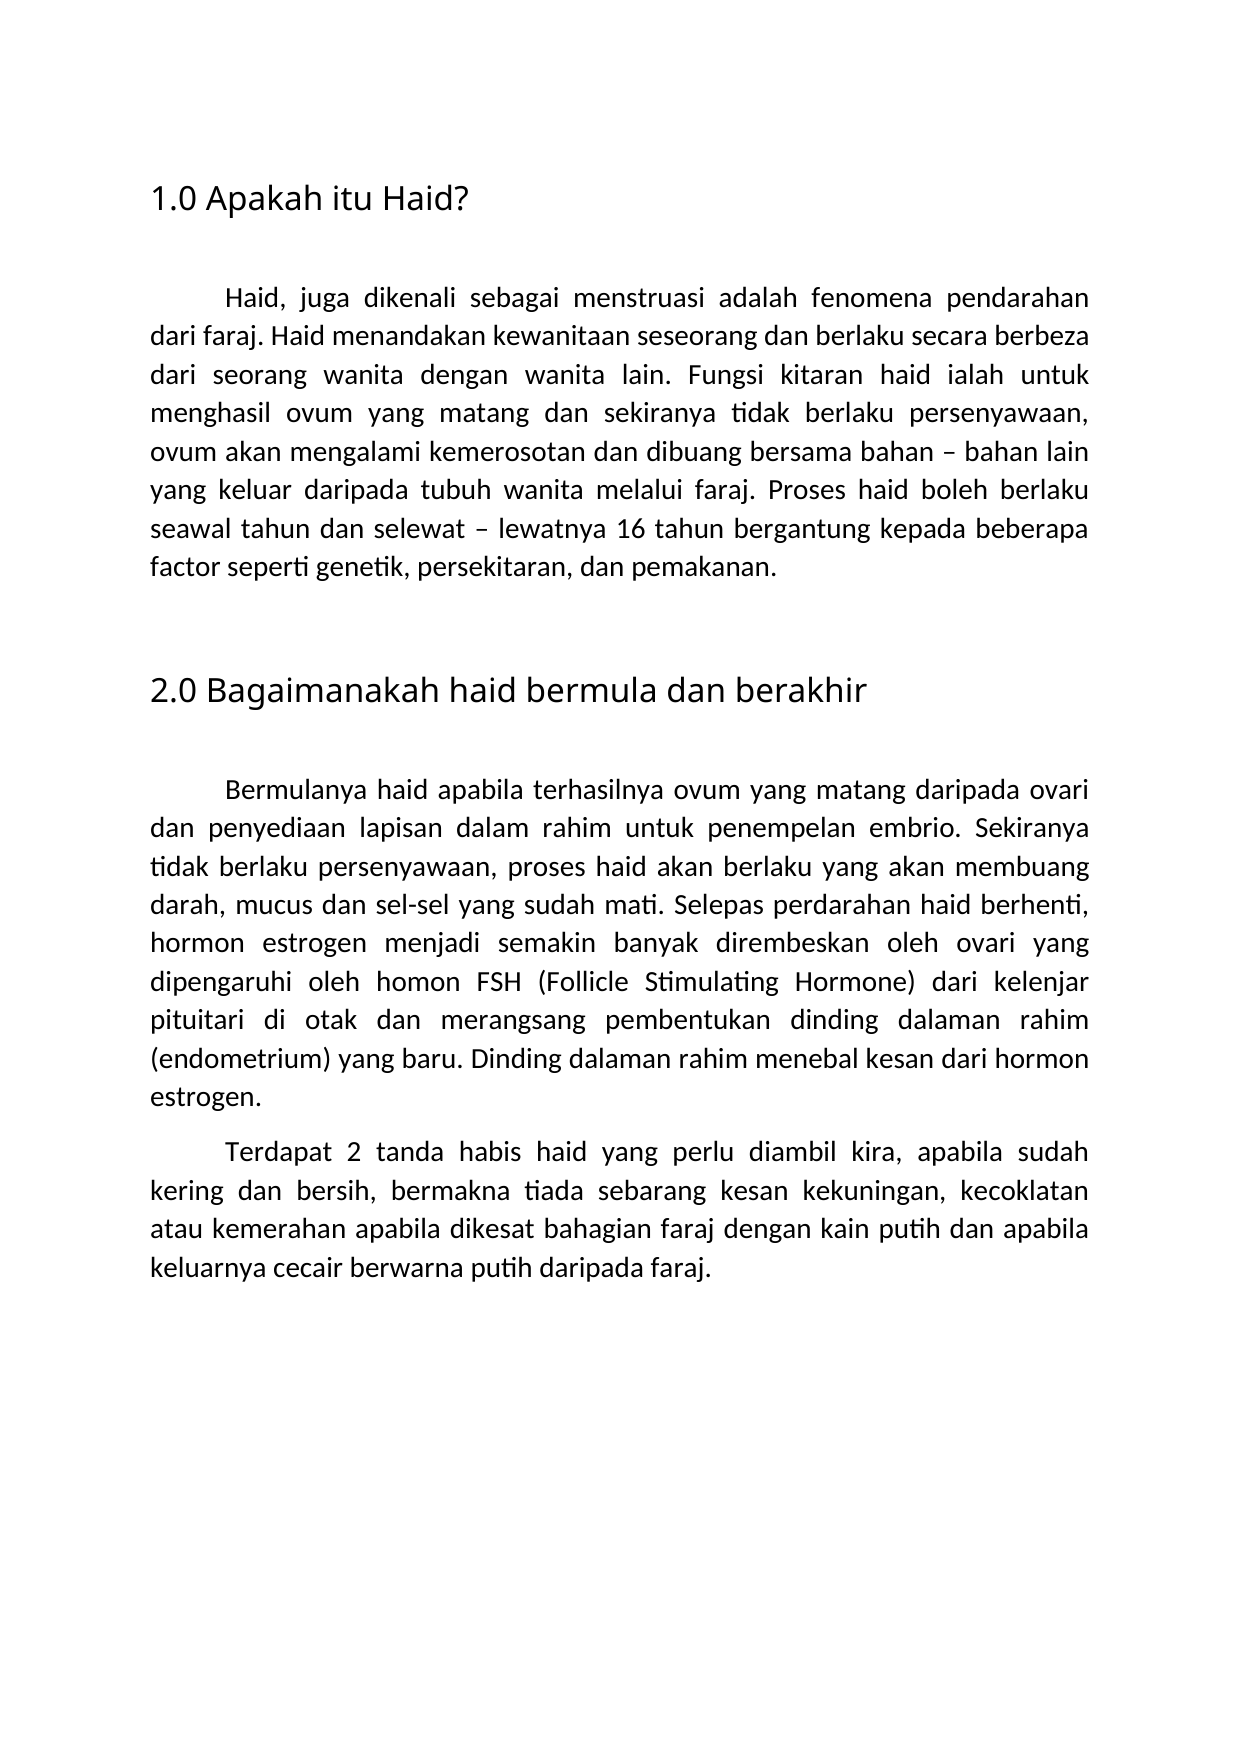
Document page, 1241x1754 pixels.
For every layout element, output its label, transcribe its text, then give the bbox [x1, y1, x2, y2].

subtitle 1.0 Apakah itu Haid? [150, 175, 1090, 220]
subtitle 2.0 Bagaimanakah haid bermula dan berakhir [150, 667, 1090, 712]
text Bermulanya haid apabila terhasilnya ovum yang matang daripada ovari dan penyediaan lapisan dalam rahim untuk penempelan embrio. Sekiranya tidak berlaku persenyawaan, proses haid akan berlaku yang akan membuang darah, mucus dan sel-sel yang sudah mati. Selepas perdarahan haid berhenti, hormon estrogen menjadi semakin banyak dirembeskan oleh ovari yang dipengaruhi oleh homon FSH (Follicle Stimulating Hormone) dari kelenjar pituitari di otak dan merangsang pembentukan dinding dalaman rahim (endometrium) yang baru. Dinding dalaman rahim menebal kesan dari hormon estrogen. [150, 771, 1090, 1114]
text Terdapat 2 tanda habis haid yang perlu diambil kira, apabila sudah kering dan bersih, bermakna tiada sebarang kesan kekuningan, kecoklatan atau kemerahan apabila dikesat bahagian faraj dengan kain putih dan apabila keluarnya cecair berwarna putih daripada faraj. [150, 1133, 1090, 1284]
text Haid, juga dikenali sebagai menstruasi adalah fenomena pendarahan dari faraj. Haid menandakan kewanitaan seseorang dan berlaku secara berbeza dari seorang wanita dengan wanita lain. Fungsi kitaran haid ialah untuk menghasil ovum yang matang dan sekiranya tidak berlaku persenyawaan, ovum akan mengalami kemerosotan dan dibuang bersama bahan – bahan lain yang keluar daripada tubuh wanita melalui faraj. Proses haid boleh berlaku seawal tahun dan selewat – lewatnya 16 tahun bergantung kepada beberapa factor seperti genetik, persekitaran, dan pemakanan. [150, 279, 1090, 584]
